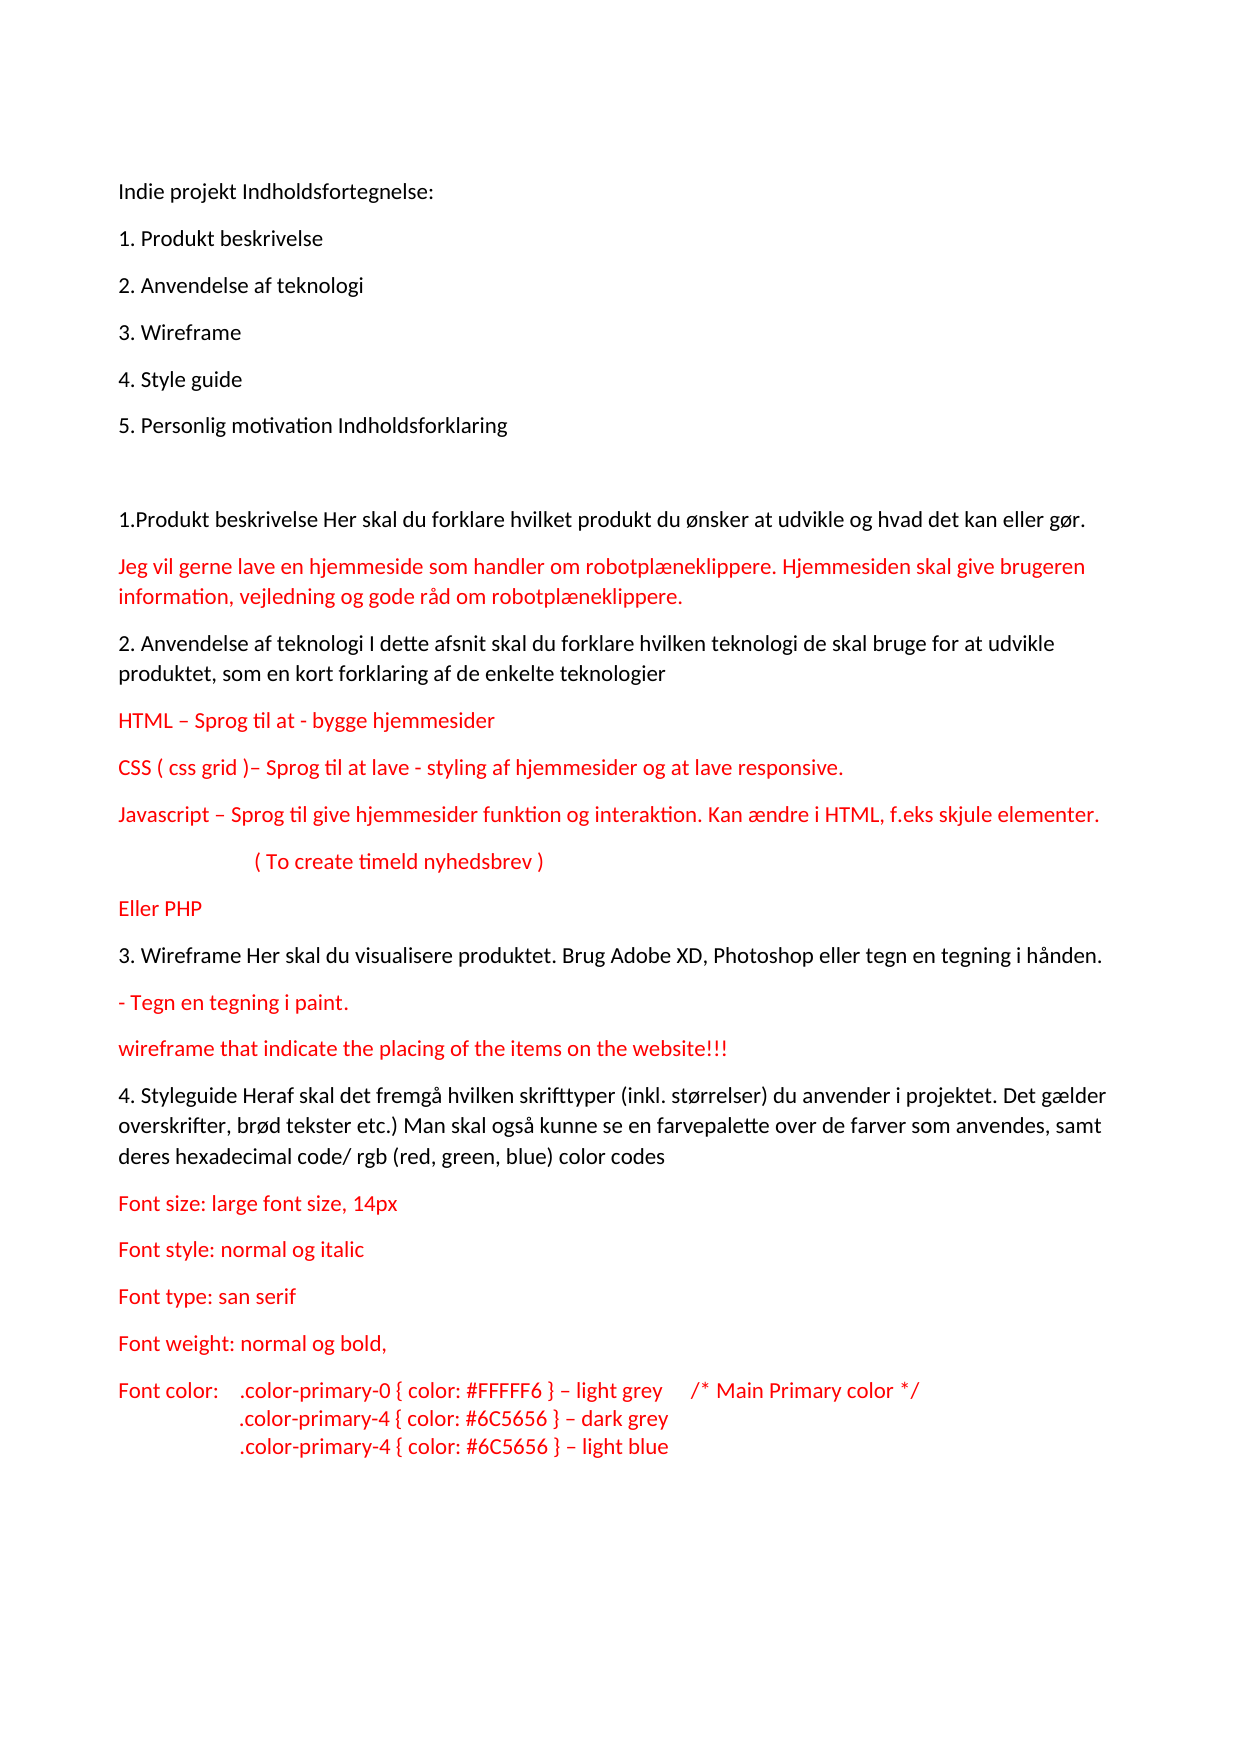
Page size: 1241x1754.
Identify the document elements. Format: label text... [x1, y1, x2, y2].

text ( To create timeld nyhedsbrev ) [118, 847, 1122, 875]
text 5. Personlig motivation Indholdsforklaring [118, 412, 1122, 439]
text Javascript – Sprog til give hjemmesider funktion og interaktion. Kan ændre i HTML, f.eks skjule elementer. [118, 800, 1122, 828]
text 3. Wireframe [118, 318, 1122, 346]
text .color-primary-4 { color: #6C5656 } – light blue [118, 1432, 1122, 1460]
text 4. Styleguide Heraf skal det fremgå hvilken skrifttyper (inkl. størrelser) du anvender i projektet. Det gælder overskrifter, brød tekster etc.) Man skal også kunne se en farvepalette over de farver som anvendes, samt deres hexadecimal code/ rgb (red, green, blue) color codes [118, 1081, 1122, 1170]
text 1. Produkt beskrivelse [118, 224, 1122, 252]
text 4. Style guide [118, 365, 1122, 393]
text Indie projekt Indholdsfortegnelse: [118, 177, 1122, 205]
text Font type: san serif [118, 1282, 1122, 1310]
text wireframe that indicate the placing of the items on the website!!! [118, 1034, 1122, 1062]
text HTML – Sprog til at - bygge hjemmesider [118, 706, 1122, 734]
text 2. Anvendelse af teknologi I dette afsnit skal du forklare hvilken teknologi de skal bruge for at udvikle produktet, som en kort forklaring af de enkelte teknologier [118, 629, 1122, 687]
text Eller PHP [118, 894, 1122, 922]
text Font size: large font size, 14px [118, 1189, 1122, 1217]
text 3. Wireframe Her skal du visualisere produktet. Brug Adobe XD, Photoshop eller tegn en tegning i hånden. [118, 941, 1122, 969]
text - Tegn en tegning i paint. [118, 988, 1122, 1016]
text CSS ( css grid )– Sprog til at lave - styling af hjemmesider og at lave responsive. [118, 753, 1122, 781]
text 2. Anvendelse af teknologi [118, 271, 1122, 299]
text Font color: .color-primary-0 { color: #FFFFF6 } – light grey /* Main Primary color */ [118, 1376, 1122, 1404]
text 1.Produkt beskrivelse Her skal du forklare hvilket produkt du ønsker at udvikle og hvad det kan eller gør. [118, 505, 1122, 533]
text Jeg vil gerne lave en hjemmeside som handler om robotplæneklippere. Hjemmesiden skal give brugeren information, vejledning og gode råd om robotplæneklippere. [118, 552, 1122, 610]
text Font style: normal og italic [118, 1236, 1122, 1263]
text Font weight: normal og bold, [118, 1329, 1122, 1357]
text .color-primary-4 { color: #6C5656 } – dark grey [118, 1404, 1122, 1432]
